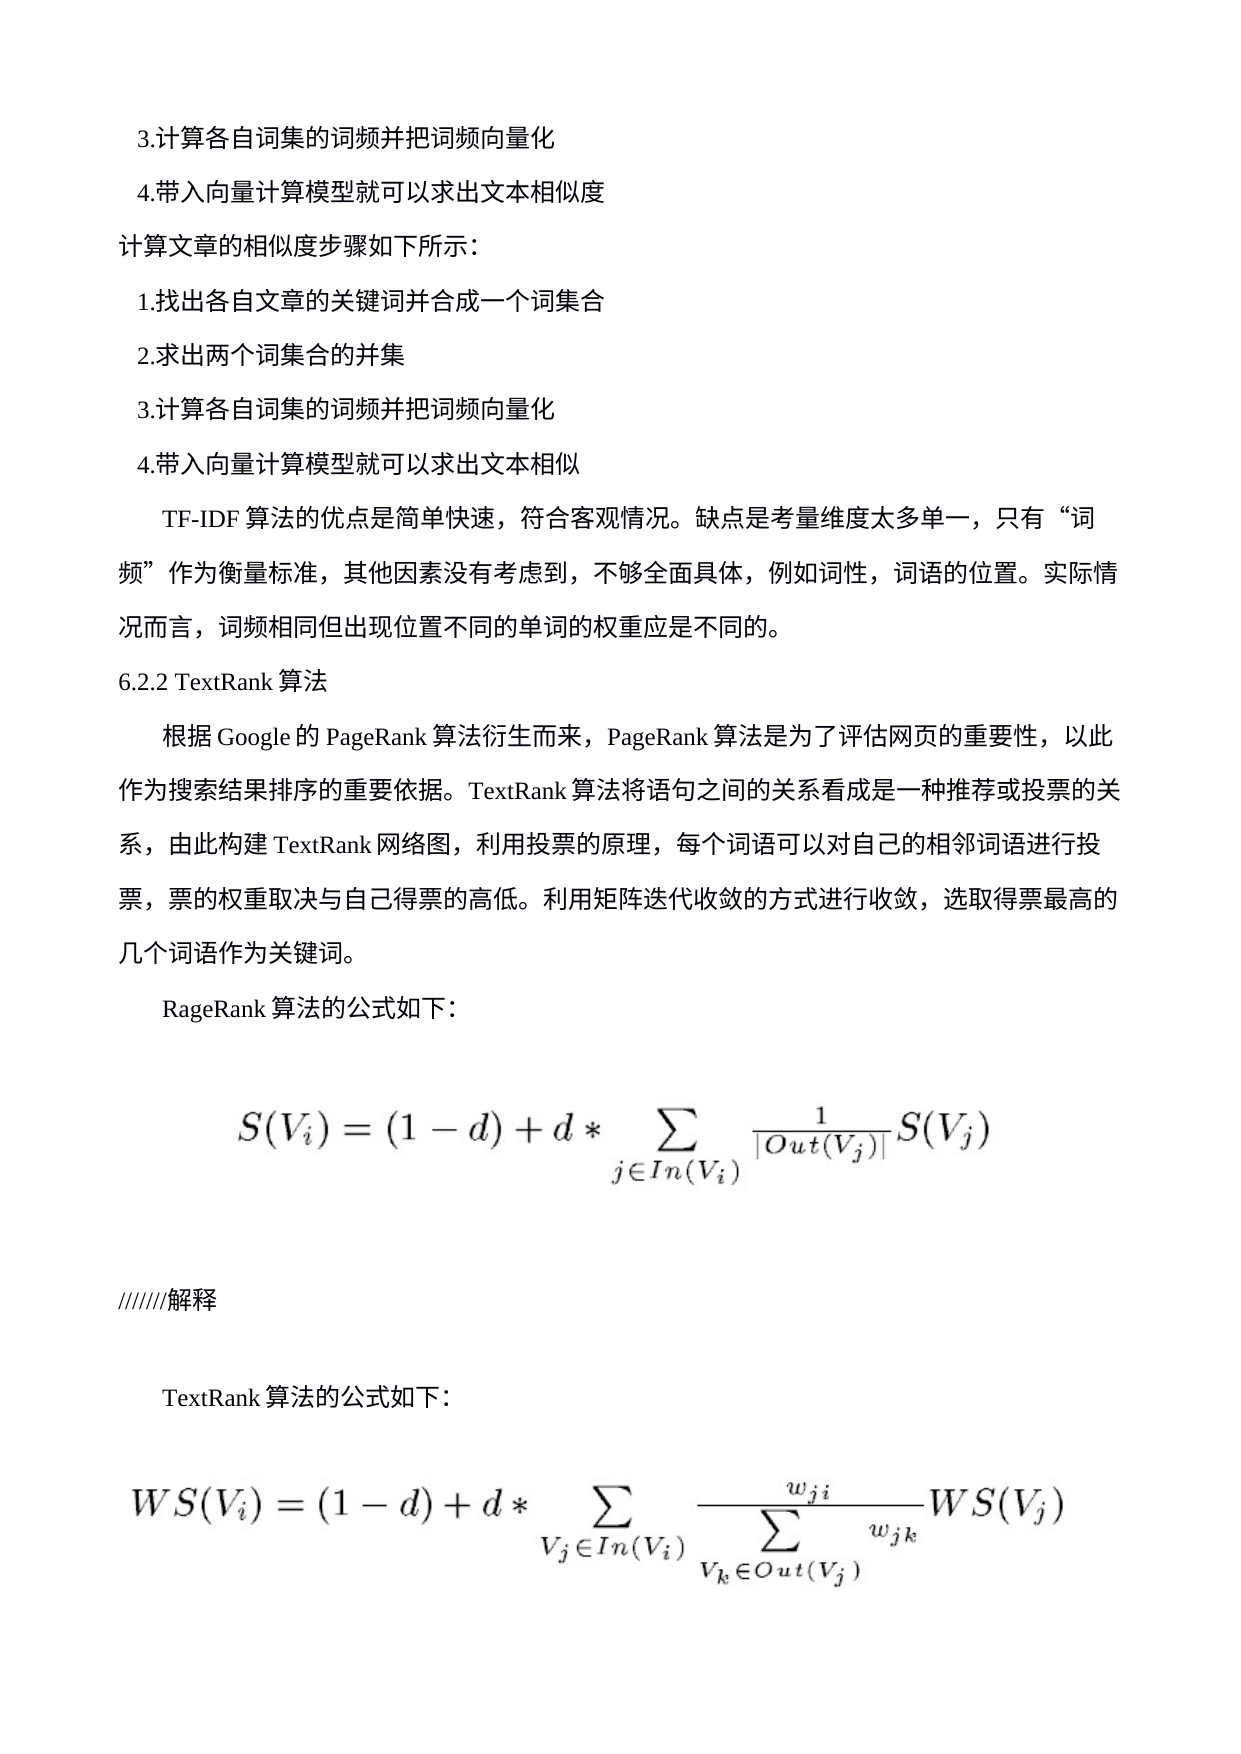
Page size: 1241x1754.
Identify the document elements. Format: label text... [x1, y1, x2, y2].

text 4.带入向量计算模型就可以求出文本相似度 [118, 172, 1122, 209]
text 3.计算各自词集的词频并把词频向量化 [118, 390, 1122, 426]
text TextRank算法的公式如下： [118, 1378, 1122, 1414]
text 3.计算各自词集的词频并把词频向量化 [118, 118, 1122, 154]
text 2.求出两个词集合的并集 [118, 336, 1122, 372]
text ///////解释 [118, 1244, 1122, 1316]
text 4.带入向量计算模型就可以求出文本相似 [118, 444, 1122, 481]
text TF-IDF算法的优点是简单快速，符合客观情况。缺点是考量维度太多单一，只有“词频”作为衡量标准，其他因素没有考虑到，不够全面具体，例如词性，词语的位置。实际情况而言，词频相同但出现位置不同的单词的权重应是不同的。 [118, 499, 1122, 644]
text RageRank算法的公式如下： [118, 988, 1122, 1024]
text 6.2.2 TextRank算法 [118, 662, 1122, 698]
picture [118, 1042, 1123, 1244]
text 1.找出各自文章的关键词并合成一个词集合 [118, 281, 1122, 317]
text 根据Google的PageRank算法衍生而来，PageRank算法是为了评估网页的重要性，以此作为搜索结果排序的重要依据。TextRank算法将语句之间的关系看成是一种推荐或投票的关系，由此构建TextRank网络图，利用投票的原理，每个词语可以对自己的相邻词语进行投票，票的权重取决与自己得票的高低。利用矩阵迭代收敛的方式进行收敛，选取得票最高的几个词语作为关键词。 [118, 716, 1122, 970]
picture [118, 1432, 1123, 1606]
text 计算文章的相似度步骤如下所示： [118, 227, 1122, 263]
